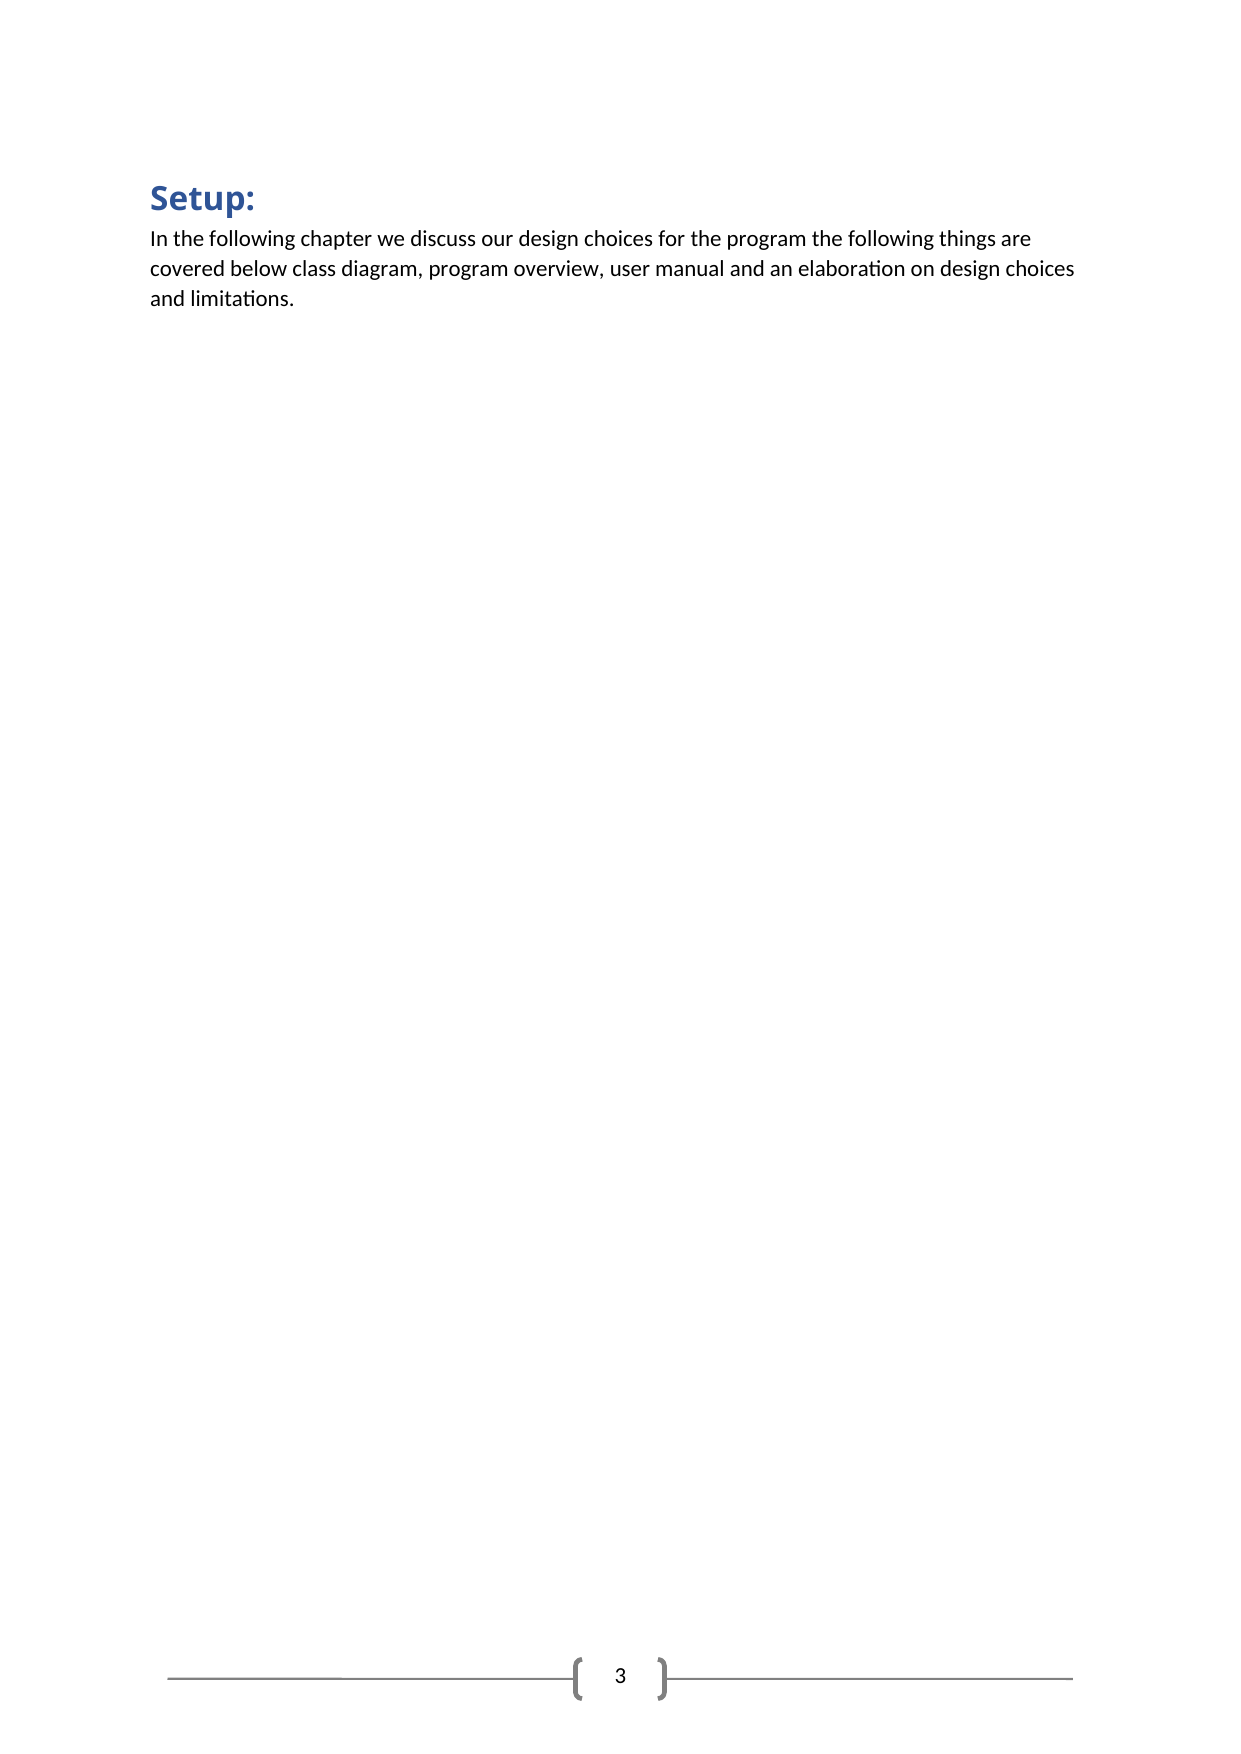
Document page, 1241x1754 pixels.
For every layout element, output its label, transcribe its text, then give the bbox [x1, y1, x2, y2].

text In the following chapter we discuss our design choices for the program the following things are covered below class diagram, program overview, user manual and an elaboration on design choices and limitations. [150, 224, 1090, 312]
subtitle Setup: [150, 175, 1090, 220]
